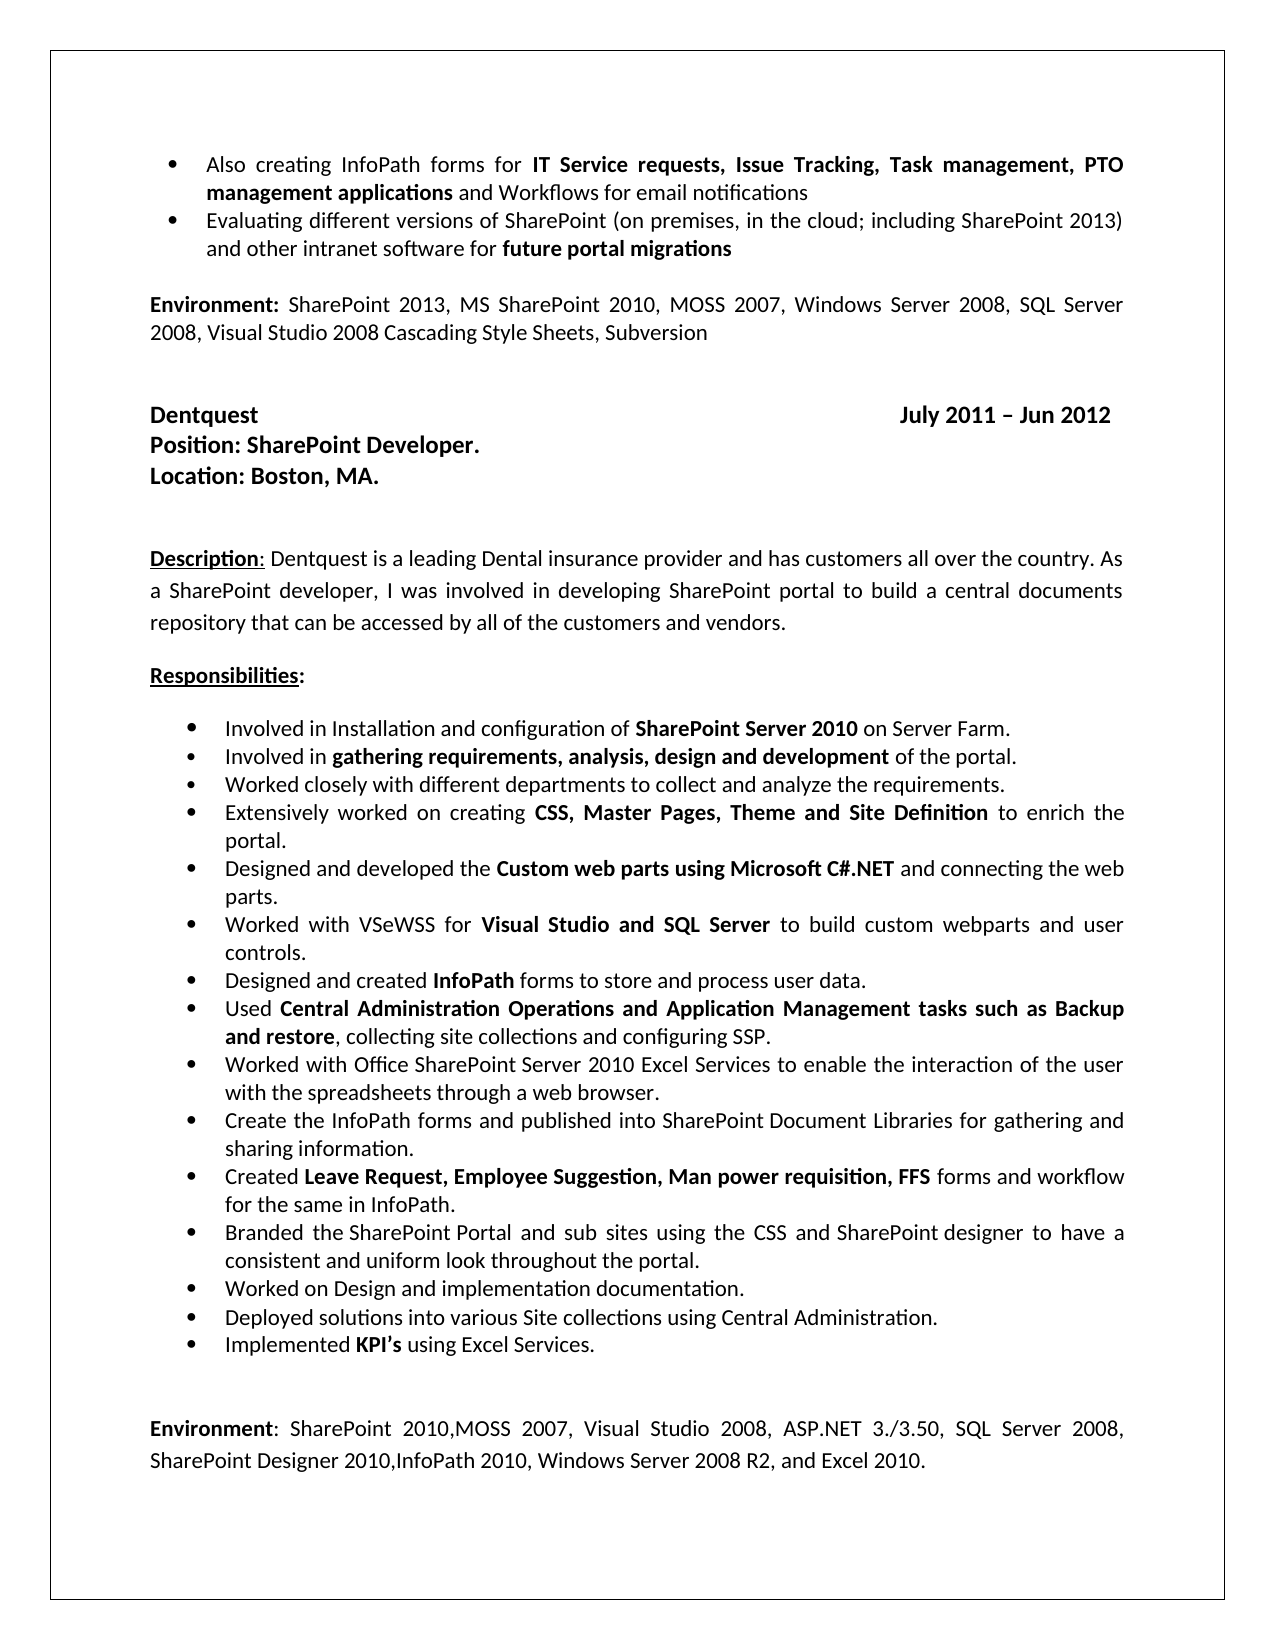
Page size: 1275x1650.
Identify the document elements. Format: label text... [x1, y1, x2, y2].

list Deployed solutions into various Site collections using Central Administration. [187, 1303, 1125, 1331]
list Involved in Installation and configuration of SharePoint Server 2010 on Server Farm. [187, 714, 1125, 742]
list Implemented KPI’s using Excel Services. [187, 1331, 1125, 1359]
list Designed and created InfoPath forms to store and process user data. [187, 966, 1125, 994]
text Location: Boston, MA. [150, 460, 1125, 491]
list Extensively worked on creating CSS, Master Pages, Theme and Site Definition to enrich the portal. [187, 798, 1125, 854]
text Environment: SharePoint 2013, MS SharePoint 2010, MOSS 2007, Windows Server 2008, SQL Server 2008, Visual Studio 2008 Cascading Style Sheets, Subversion [150, 290, 1125, 346]
list Branded the SharePoint Portal and sub sites using the CSS and SharePoint designer to have a consistent and uniform look throughout the portal. [187, 1218, 1125, 1274]
list Create the InfoPath forms and published into SharePoint Document Libraries for gathering and sharing information. [187, 1106, 1125, 1162]
list Also creating InfoPath forms for IT Service requests, Issue Tracking, Task management, PTO management applications and Workflows for email notifications [169, 150, 1125, 206]
list Worked with Office SharePoint Server 2010 Excel Services to enable the interaction of the user with the spreadsheets through a web browser. [187, 1050, 1125, 1106]
text Description: Dentquest is a leading Dental insurance provider and has customers all over the country. As a SharePoint developer, I was involved in developing SharePoint portal to build a central documents repository that can be accessed by all of the customers and vendors. [150, 544, 1125, 636]
list Used Central Administration Operations and Application Management tasks such as Backup and restore, collecting site collections and configuring SSP. [187, 994, 1125, 1050]
list Worked with VSeWSS for Visual Studio and SQL Server to build custom webparts and user controls. [187, 910, 1125, 966]
text Dentquest July 2011 – Jun 2012 [150, 399, 1125, 430]
text Responsibilities: [150, 661, 1125, 689]
list Evaluating different versions of SharePoint (on premises, in the cloud; including SharePoint 2013) and other intranet software for future portal migrations [169, 206, 1125, 262]
text Environment: SharePoint 2010,MOSS 2007, Visual Studio 2008, ASP.NET 3./3.50, SQL Server 2008, SharePoint Designer 2010,InfoPath 2010, Windows Server 2008 R2, and Excel 2010. [150, 1414, 1125, 1475]
list Worked on Design and implementation documentation. [187, 1274, 1125, 1303]
list Designed and developed the Custom web parts using Microsoft C#.NET and connecting the web parts. [187, 854, 1125, 910]
list Worked closely with different departments to collect and analyze the requirements. [187, 770, 1125, 798]
text Position: SharePoint Developer. [150, 430, 1125, 460]
list Created Leave Request, Employee Suggestion, Man power requisition, FFS forms and workflow for the same in InfoPath. [187, 1162, 1125, 1218]
list Involved in gathering requirements, analysis, design and development of the portal. [187, 742, 1125, 770]
